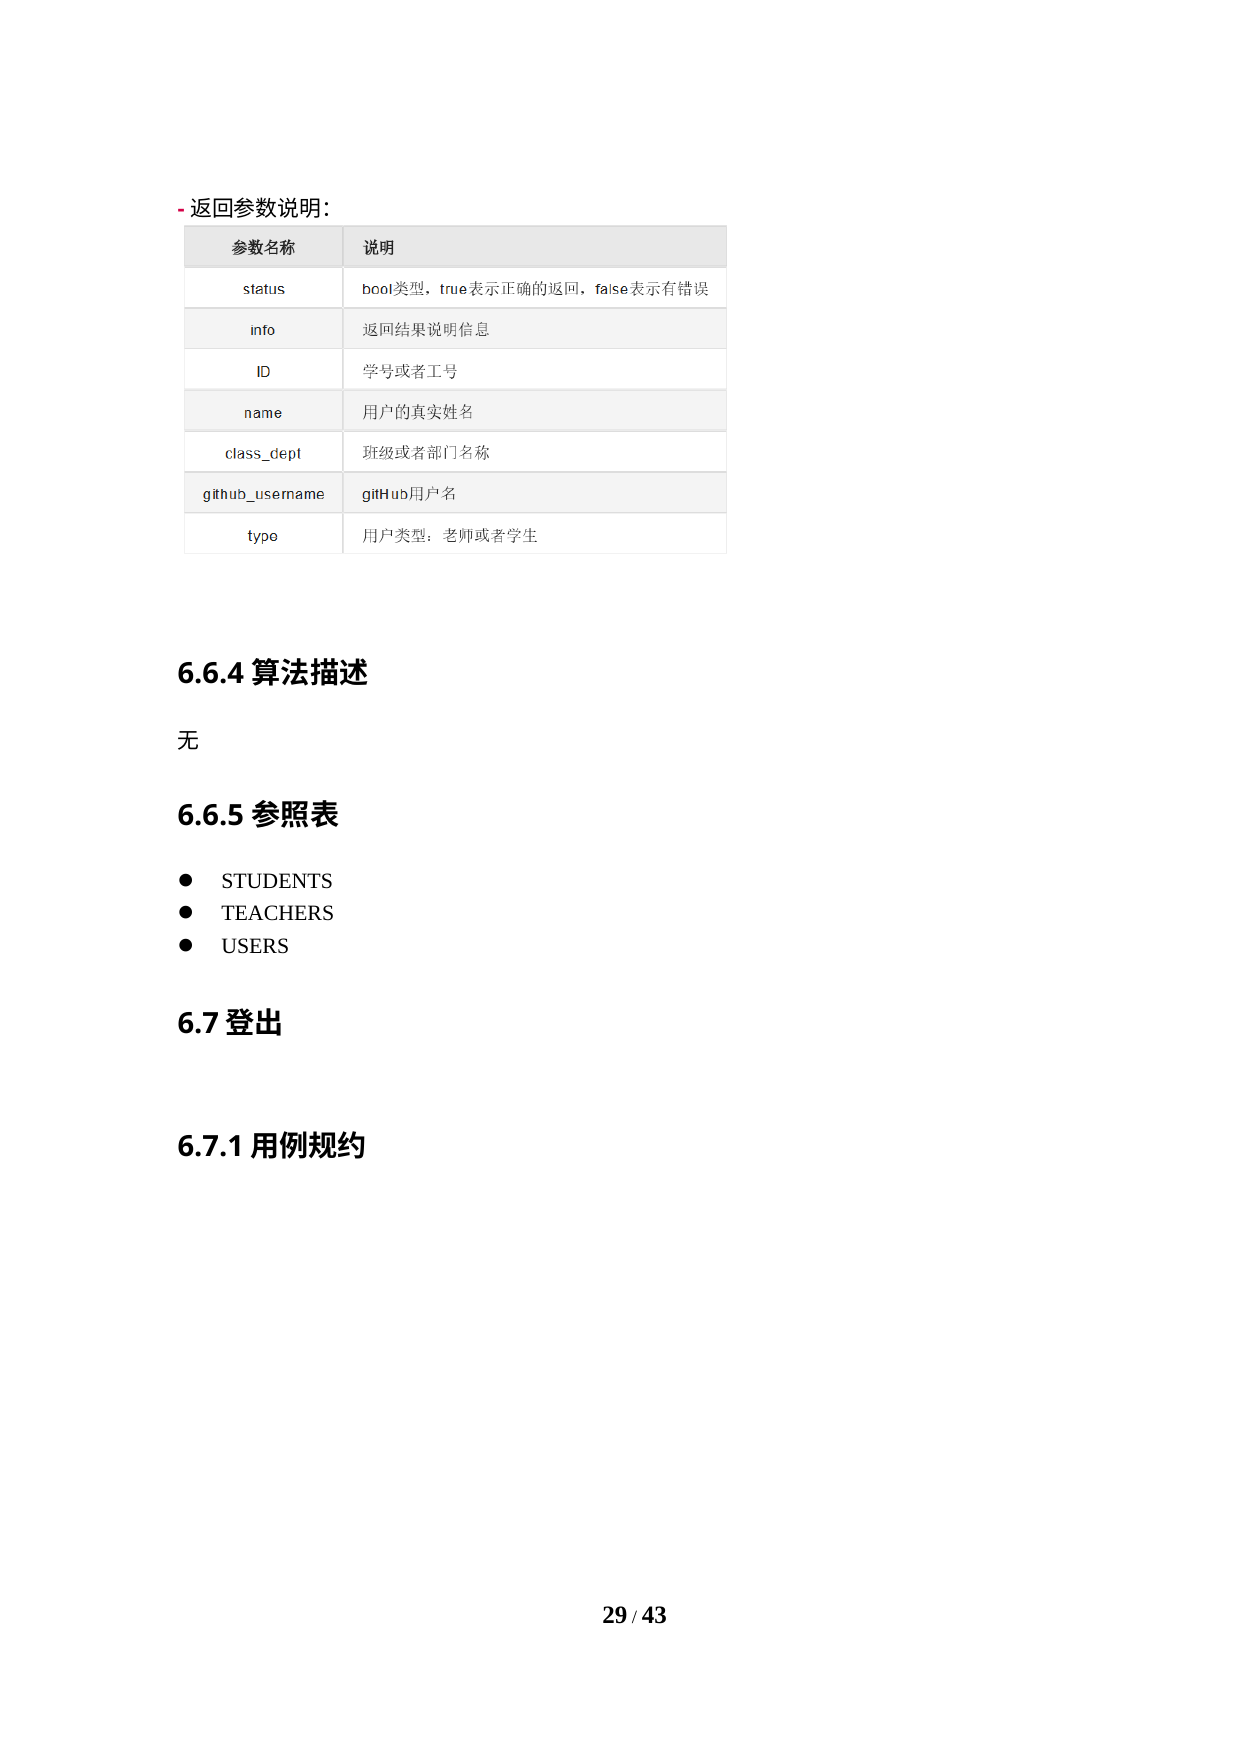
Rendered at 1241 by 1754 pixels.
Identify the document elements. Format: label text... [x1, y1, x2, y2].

picture [177, 223, 734, 561]
text 6.6.4 算法描述 [177, 639, 1087, 704]
subtitle 6.7登出 [177, 989, 1087, 1054]
text 无 [177, 723, 1087, 755]
list STUDENTS [177, 864, 1087, 897]
text 6.7.1用例规约 [177, 1112, 1087, 1177]
text 6.6.5 参照表 [177, 780, 1087, 845]
list USERS [177, 929, 1087, 962]
list TEACHERS [177, 897, 1087, 929]
